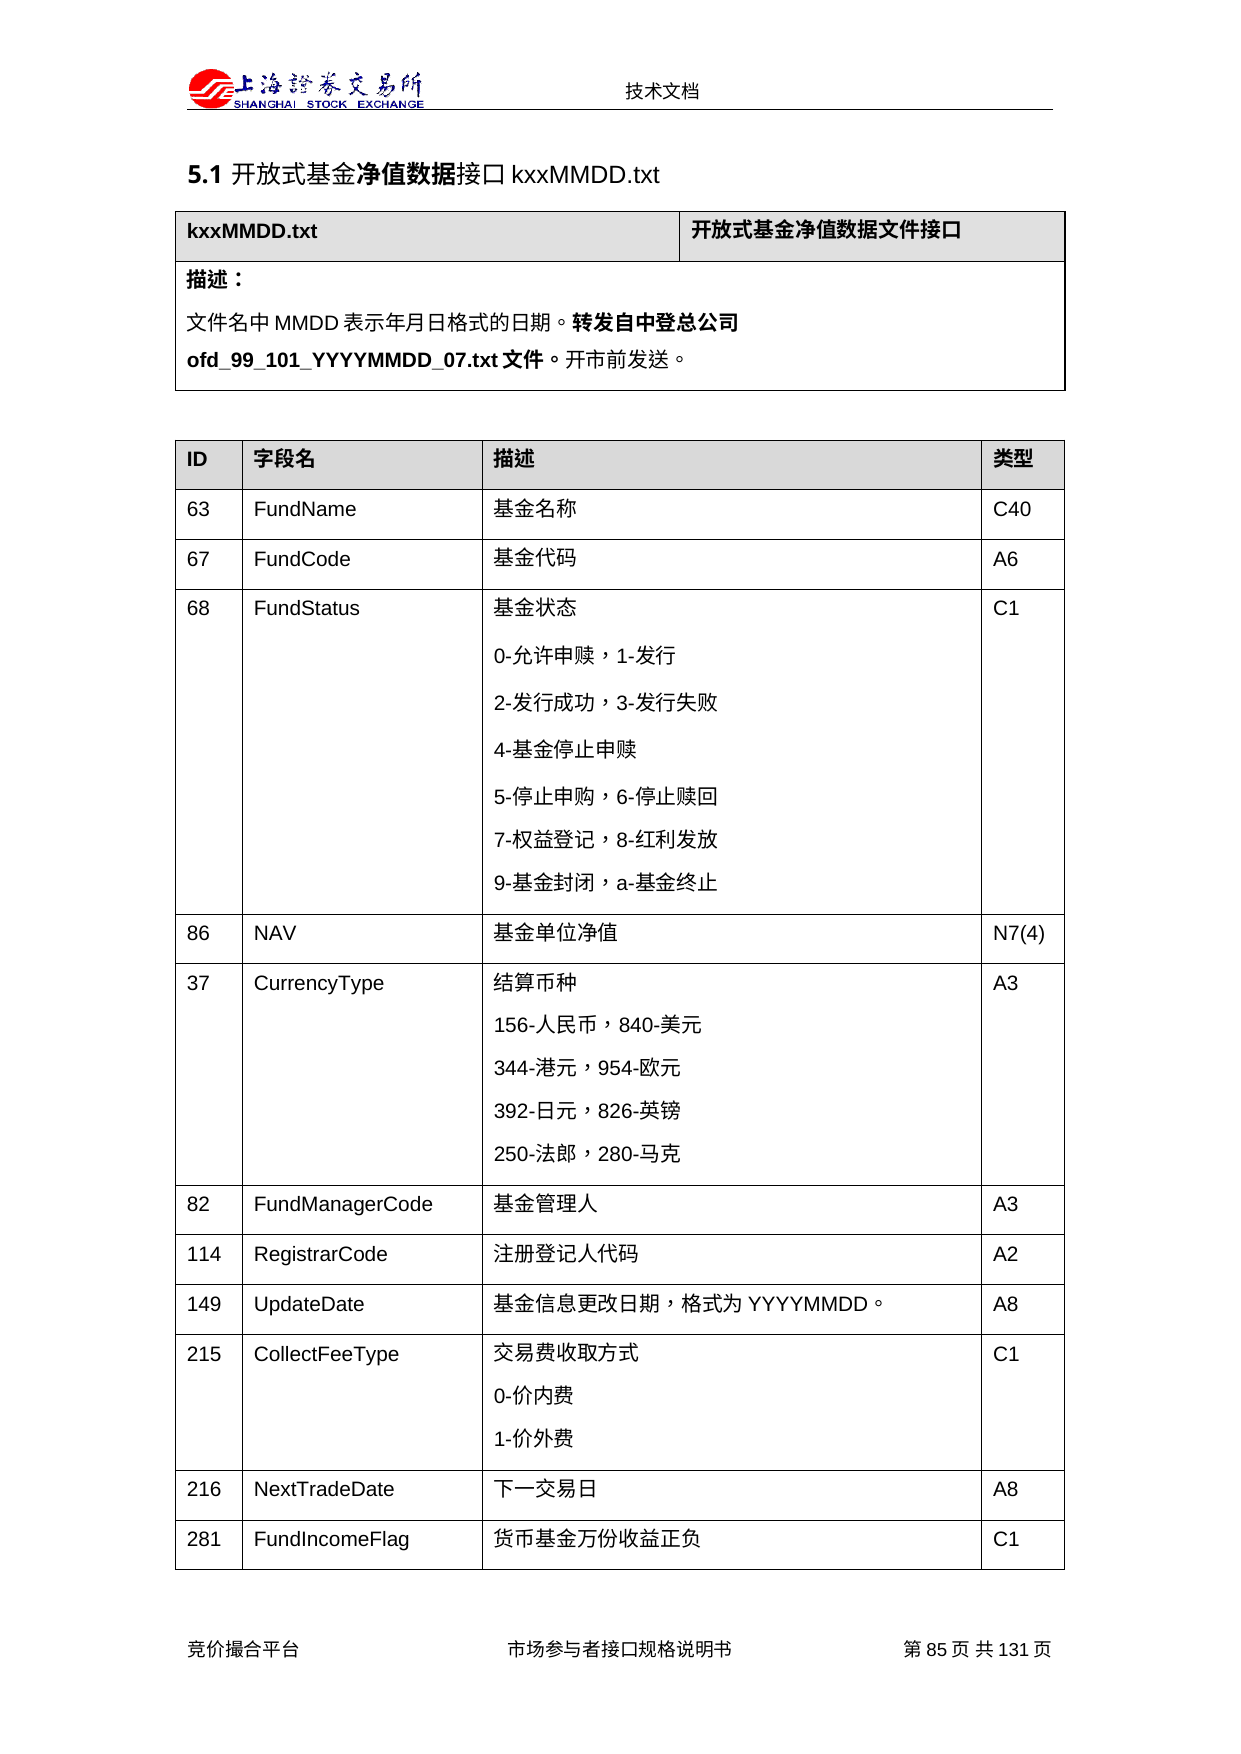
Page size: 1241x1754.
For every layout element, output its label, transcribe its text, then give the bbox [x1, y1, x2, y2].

table_cell 216 [176, 1471, 242, 1519]
table_cell CollectFeeType [243, 1335, 482, 1470]
table_cell NAV [243, 915, 482, 963]
table_cell 63 [176, 490, 242, 539]
table_cell CurrencyType [243, 964, 482, 1184]
table_cell 下一交易日 [483, 1471, 981, 1519]
table_cell 结算币种 156-人民币，840-美元 344-港元，954-欧元 392-日元，826-英镑 250-法郎，280-马克 [483, 964, 981, 1184]
picture [187, 69, 424, 109]
table_cell 281 [176, 1521, 242, 1569]
table_cell 68 [176, 590, 242, 913]
table_cell C1 [982, 590, 1064, 913]
table_cell 基金状态 0-允许申赎，1-发行 2-发行成功，3-发行失败 4-基金停止申赎 5-停止申购，6-停止赎回 7-权益登记，8-红利发放 9-基金封闭，a-基金终止 [483, 590, 981, 913]
table_cell 37 [176, 964, 242, 1184]
table_cell FundName [243, 490, 482, 539]
table_cell C1 [982, 1521, 1064, 1569]
subtitle 开放式基金净值数据接口kxxMMDD.txt [187, 156, 1053, 190]
table_header 描述 [483, 441, 981, 489]
table_cell A3 [982, 964, 1064, 1184]
table_cell FundCode [243, 540, 482, 589]
table_cell 基金名称 [483, 490, 981, 539]
table_cell A8 [982, 1471, 1064, 1519]
table_cell 215 [176, 1335, 242, 1470]
table_cell 82 [176, 1186, 242, 1234]
table_header 开放式基金净值数据文件接口 [680, 212, 1064, 261]
table_cell 114 [176, 1235, 242, 1284]
table_cell 149 [176, 1285, 242, 1334]
table_cell 67 [176, 540, 242, 589]
table_cell A3 [982, 1186, 1064, 1234]
table_cell NextTradeDate [243, 1471, 482, 1519]
table_cell A2 [982, 1235, 1064, 1284]
table_cell FundIncomeFlag [243, 1521, 482, 1569]
table_cell N7(4) [982, 915, 1064, 963]
table_cell 描述： 文件名中MMDD表示年月日格式的日期。转发自中登总公司ofd_99_101_YYYYMMDD_07.txt文件。开市前发送。 [176, 262, 1064, 390]
table_cell UpdateDate [243, 1285, 482, 1334]
table_cell 基金单位净值 [483, 915, 981, 963]
table_cell FundStatus [243, 590, 482, 913]
table_header kxxMMDD.txt [176, 212, 679, 261]
table_cell 货币基金万份收益正负 0：正；1：负 [483, 1521, 981, 1569]
table_cell 基金信息更改日期，格式为YYYYMMDD。 [483, 1285, 981, 1334]
table_cell 基金管理人 [483, 1186, 981, 1234]
table_cell C40 [982, 490, 1064, 539]
table_cell A6 [982, 540, 1064, 589]
table_cell 基金代码 [483, 540, 981, 589]
table_header ID [176, 441, 242, 489]
table_cell RegistrarCode [243, 1235, 482, 1284]
table_cell 注册登记人代码 [483, 1235, 981, 1284]
table_header 类型 [982, 441, 1064, 489]
table_cell C1 [982, 1335, 1064, 1470]
table_cell 86 [176, 915, 242, 963]
table_cell A8 [982, 1285, 1064, 1334]
table_header 字段名 [243, 441, 482, 489]
table_cell FundManagerCode [243, 1186, 482, 1234]
table_cell 交易费收取方式 0-价内费 1-价外费 [483, 1335, 981, 1470]
